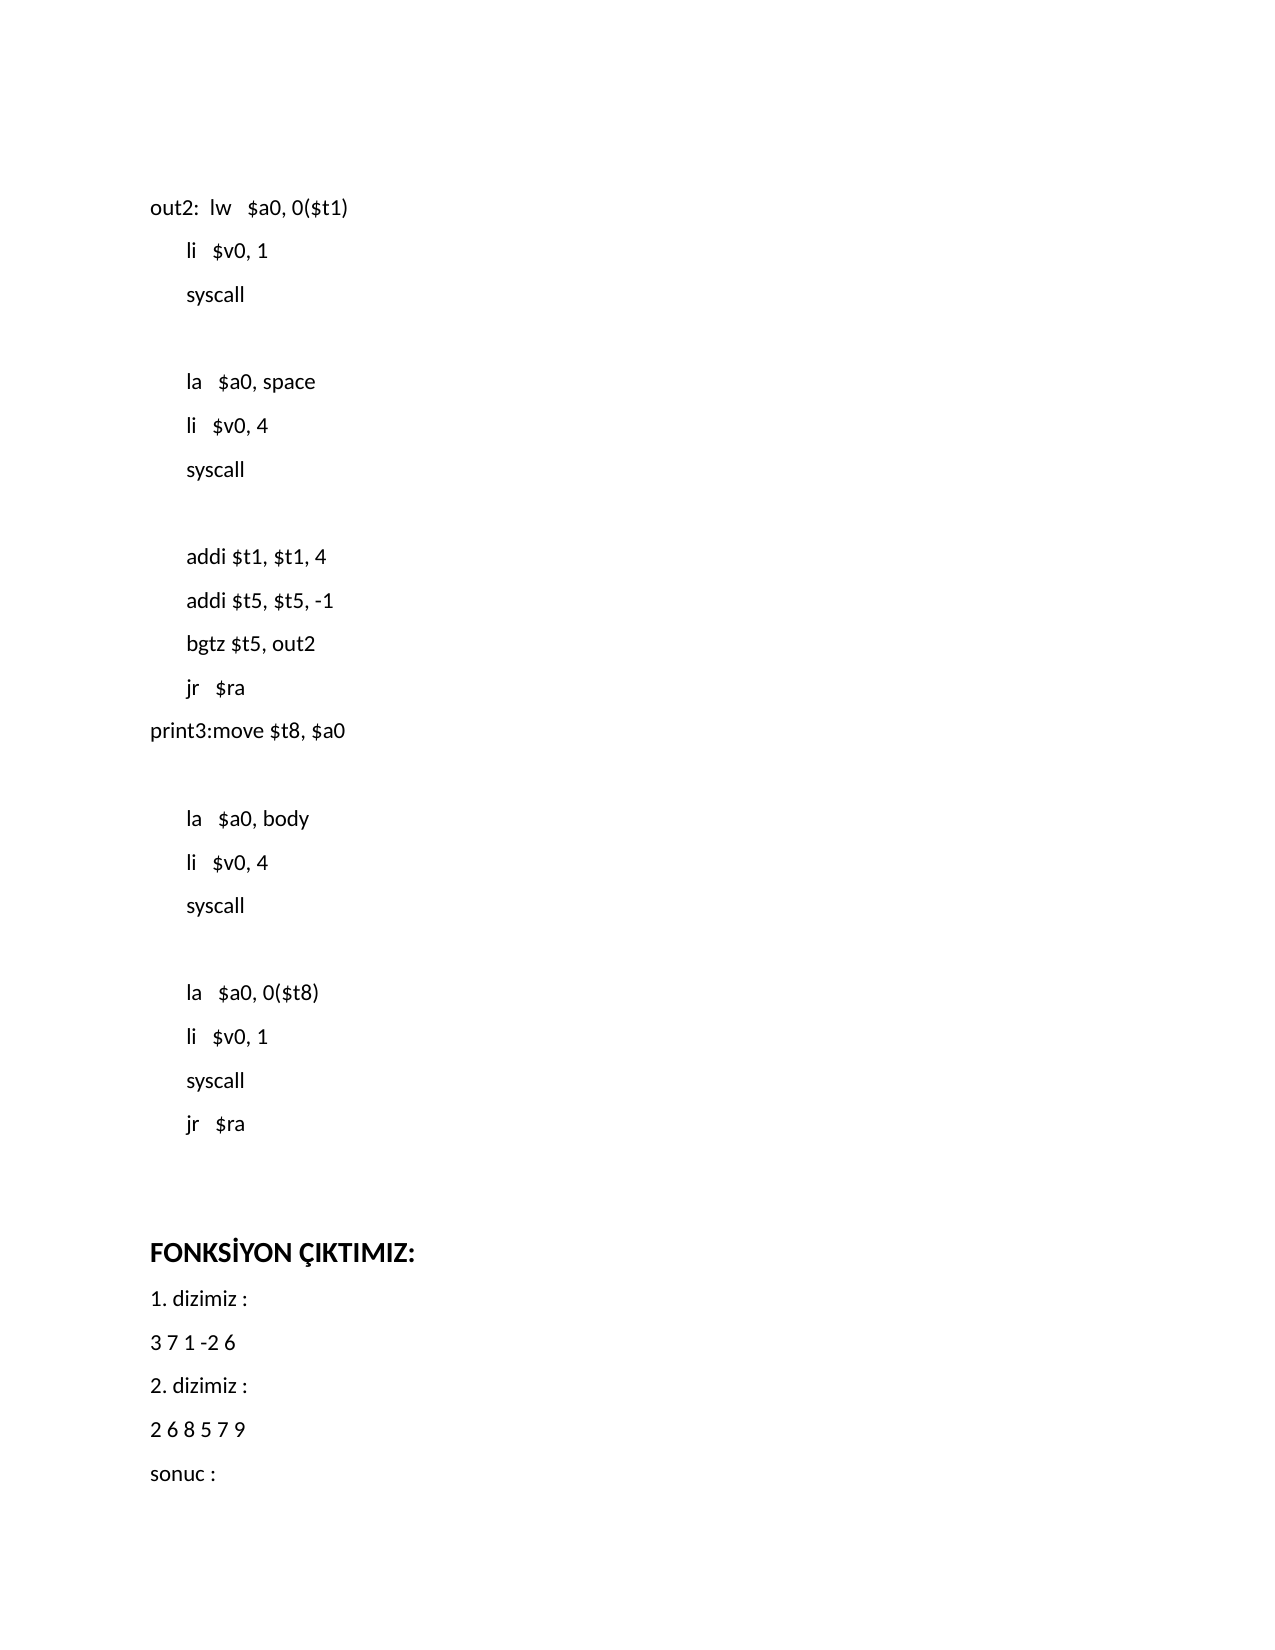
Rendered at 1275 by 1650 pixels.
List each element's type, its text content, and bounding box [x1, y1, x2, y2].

text 3 7 1 -2 6 [150, 1328, 1125, 1355]
text bgtz $t5, out2 [150, 630, 1125, 657]
text print3:move $t8, $a0 [150, 717, 1125, 744]
text syscall [150, 456, 1125, 482]
text addi $t1, $t1, 4 [150, 543, 1125, 570]
text sonuc : [150, 1459, 1125, 1486]
text la $a0, 0($t8) [150, 979, 1125, 1006]
text la $a0, body [150, 805, 1125, 832]
text jr $ra [150, 674, 1125, 701]
text syscall [150, 1067, 1125, 1093]
text la $a0, space [150, 368, 1125, 395]
text jr $ra [150, 1110, 1125, 1137]
text syscall [150, 281, 1125, 308]
text li $v0, 1 [150, 237, 1125, 264]
text syscall [150, 892, 1125, 919]
text 2 6 8 5 7 9 [150, 1416, 1125, 1443]
text out2: lw $a0, 0($t1) [150, 194, 1125, 221]
text 2. dizimiz : [150, 1372, 1125, 1399]
text FONKSİYON ÇIKTIMIZ: [150, 1241, 1125, 1268]
text li $v0, 1 [150, 1023, 1125, 1050]
text li $v0, 4 [150, 412, 1125, 439]
text addi $t5, $t5, -1 [150, 586, 1125, 613]
text 1. dizimiz : [150, 1285, 1125, 1312]
text li $v0, 4 [150, 848, 1125, 875]
